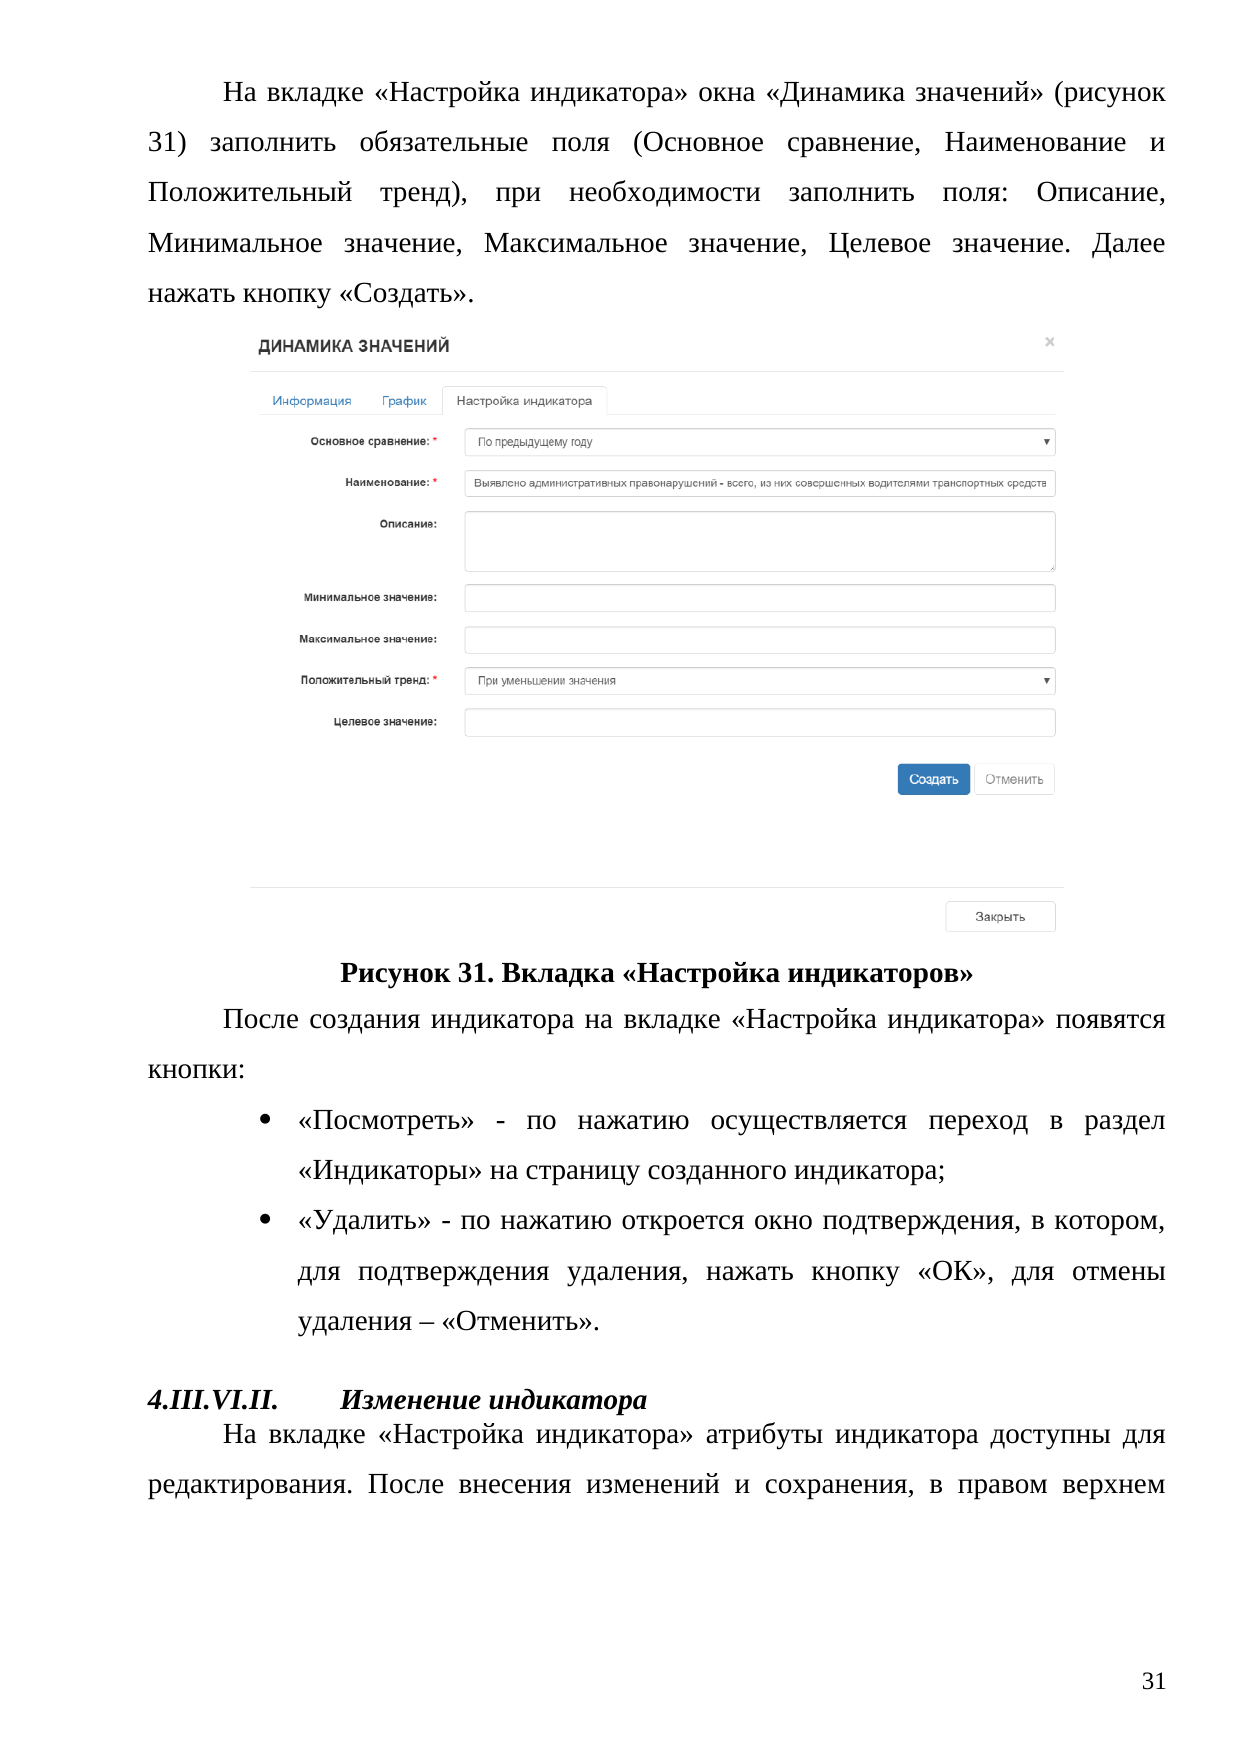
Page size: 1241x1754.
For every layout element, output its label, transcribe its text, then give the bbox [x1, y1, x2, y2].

text На вкладке «Настройка индикатора» окна «Динамика значений» (рисунок 31) заполнить обязательные поля (Основное сравнение, Наименование и Положительный тренд), при необходимости заполнить поля: Описание, Минимальное значение, Максимальное значение, Целевое значение. Далее нажать кнопку «Создать». [148, 74, 1167, 309]
picture [250, 325, 1065, 943]
text Рисунок 31. Вкладка «Настройка индикаторов» [148, 955, 1167, 989]
list «Посмотреть» - по нажатию осуществляется переход в раздел «Индикаторы» на страницу созданного индикатора; [260, 1102, 1167, 1186]
text Изменение индикатора [148, 1382, 1167, 1416]
text После создания индикатора на вкладке «Настройка индикатора» появятся кнопки: [148, 1001, 1167, 1085]
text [148, 1416, 1167, 1500]
list «Удалить» - по нажатию откроется окно подтверждения, в котором, для подтверждения удаления, нажать кнопку «ОК», для отмены удаления – «Отменить». [260, 1202, 1167, 1337]
